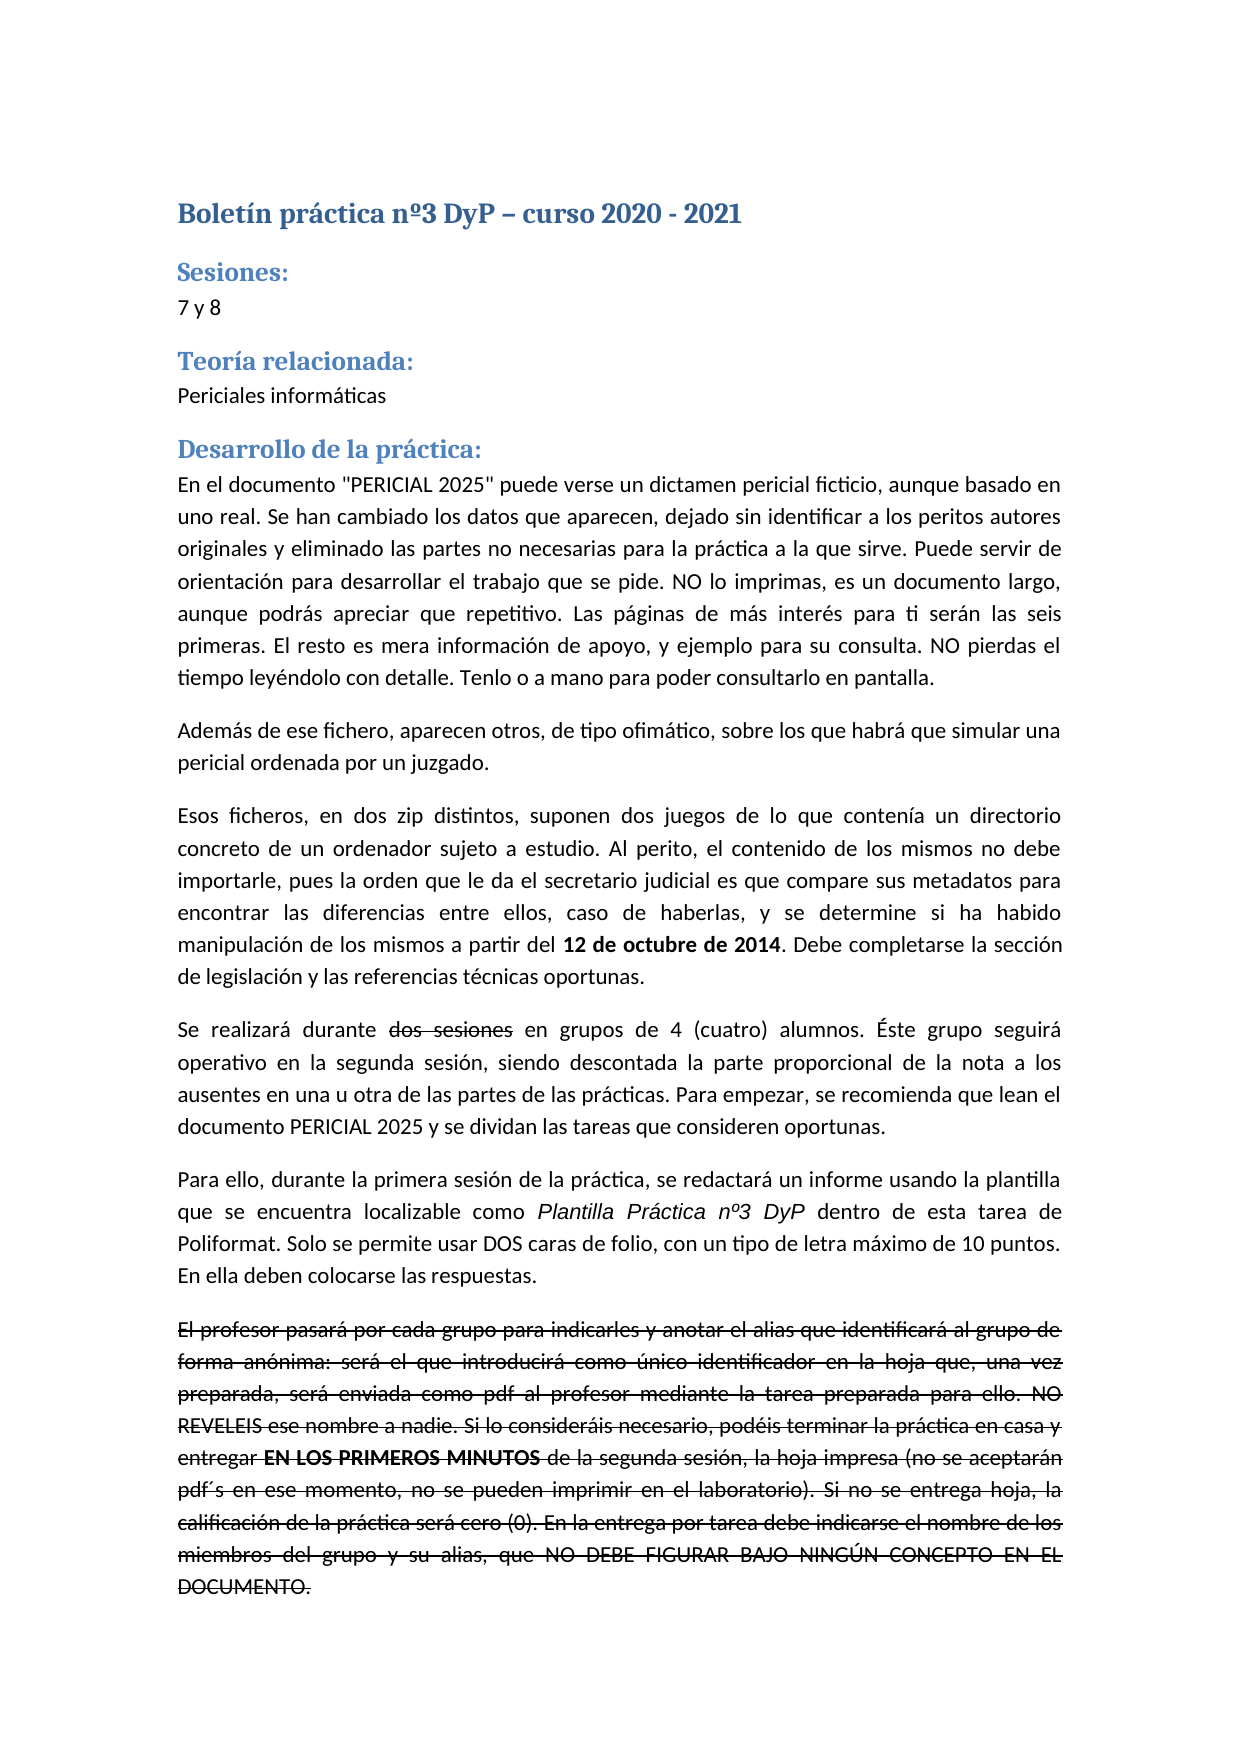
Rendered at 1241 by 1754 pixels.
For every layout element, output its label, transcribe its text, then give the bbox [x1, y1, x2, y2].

text Para ello, durante la primera sesión de la práctica, se redactará un informe usando la plantilla que se encuentra localizable como Plantilla Práctica nº3 DyP dentro de esta tarea de Poliformat. Solo se permite usar DOS caras de folio, con un tipo de letra máximo de 10 puntos. En ella deben colocarse las respuestas. [177, 1165, 1063, 1290]
text El profesor pasará por cada grupo para indicarles y anotar el alias que identificará al grupo de forma anónima: será el que introducirá como único identificador en la hoja que, una vez preparada, será enviada como pdf al profesor mediante la tarea preparada para ello. NO REVELEIS ese nombre a nadie. Si lo consideráis necesario, podéis terminar la práctica en casa y entregar EN LOS PRIMEROS MINUTOS de la segunda sesión, la hoja impresa (no se aceptarán pdf´s en ese momento, no se pueden imprimir en el laboratorio). Si no se entrega hoja, la calificación de la práctica será cero (0). En la entrega por tarea debe indicarse el nombre de los miembros del grupo y su alias, que NO DEBE FIGURAR BAJO NINGÚN CONCEPTO EN EL DOCUMENTO. [177, 1395, 1063, 1459]
text En el documento "PERICIAL 2025" puede verse un dictamen pericial ficticio, aunque basado en uno real. Se han cambiado los datos que aparecen, dejado sin identificar a los peritos autores originales y eliminado las partes no necesarias para la práctica a la que sirve. Puede servir de orientación para desarrollar el trabajo que se pide. NO lo imprimas, es un documento largo, aunque podrás apreciar que repetitivo. Las páginas de más interés para ti serán las seis primeras. El resto es mera información de apoyo, y ejemplo para su consulta. NO pierdas el tiempo leyéndolo con detalle. Tenlo o a mano para poder consultarlo en pantalla. [177, 470, 1063, 691]
text Periciales informáticas [177, 381, 1063, 409]
subtitle Boletín práctica nº3 DyP – curso 2020 - 2021 [177, 198, 1063, 231]
subtitle Sesiones: [177, 257, 1063, 288]
text Se realizará durante dos sesiones en grupos de 4 (cuatro) alumnos. Éste grupo seguirá operativo en la segunda sesión, siendo descontada la parte proporcional de la nota a los ausentes en una u otra de las partes de las prácticas. Para empezar, se recomienda que lean el documento PERICIAL 2025 y se dividan las tareas que consideren oportunas. [177, 1016, 1063, 1140]
subtitle Desarrollo de la práctica: [177, 434, 1063, 466]
subtitle Teoría relacionada: [177, 346, 1063, 377]
text Además de ese fichero, aparecen otros, de tipo ofimático, sobre los que habrá que simular una pericial ordenada por un juzgado. [177, 716, 1063, 777]
text Esos ficheros, en dos zip distintos, suponen dos juegos de lo que contenía un directorio concreto de un ordenador sujeto a estudio. Al perito, el contenido de los mismos no debe importarle, pues la orden que le da el secretario judicial es que compare sus metadatos para encontrar las diferencias entre ellos, caso de haberlas, y se determine si ha habido manipulación de los mismos a partir del 12 de octubre de 2014. Debe completarse la sección de legislación y las referencias técnicas oportunas. [177, 802, 1063, 991]
text 7 y 8 [177, 293, 1063, 321]
